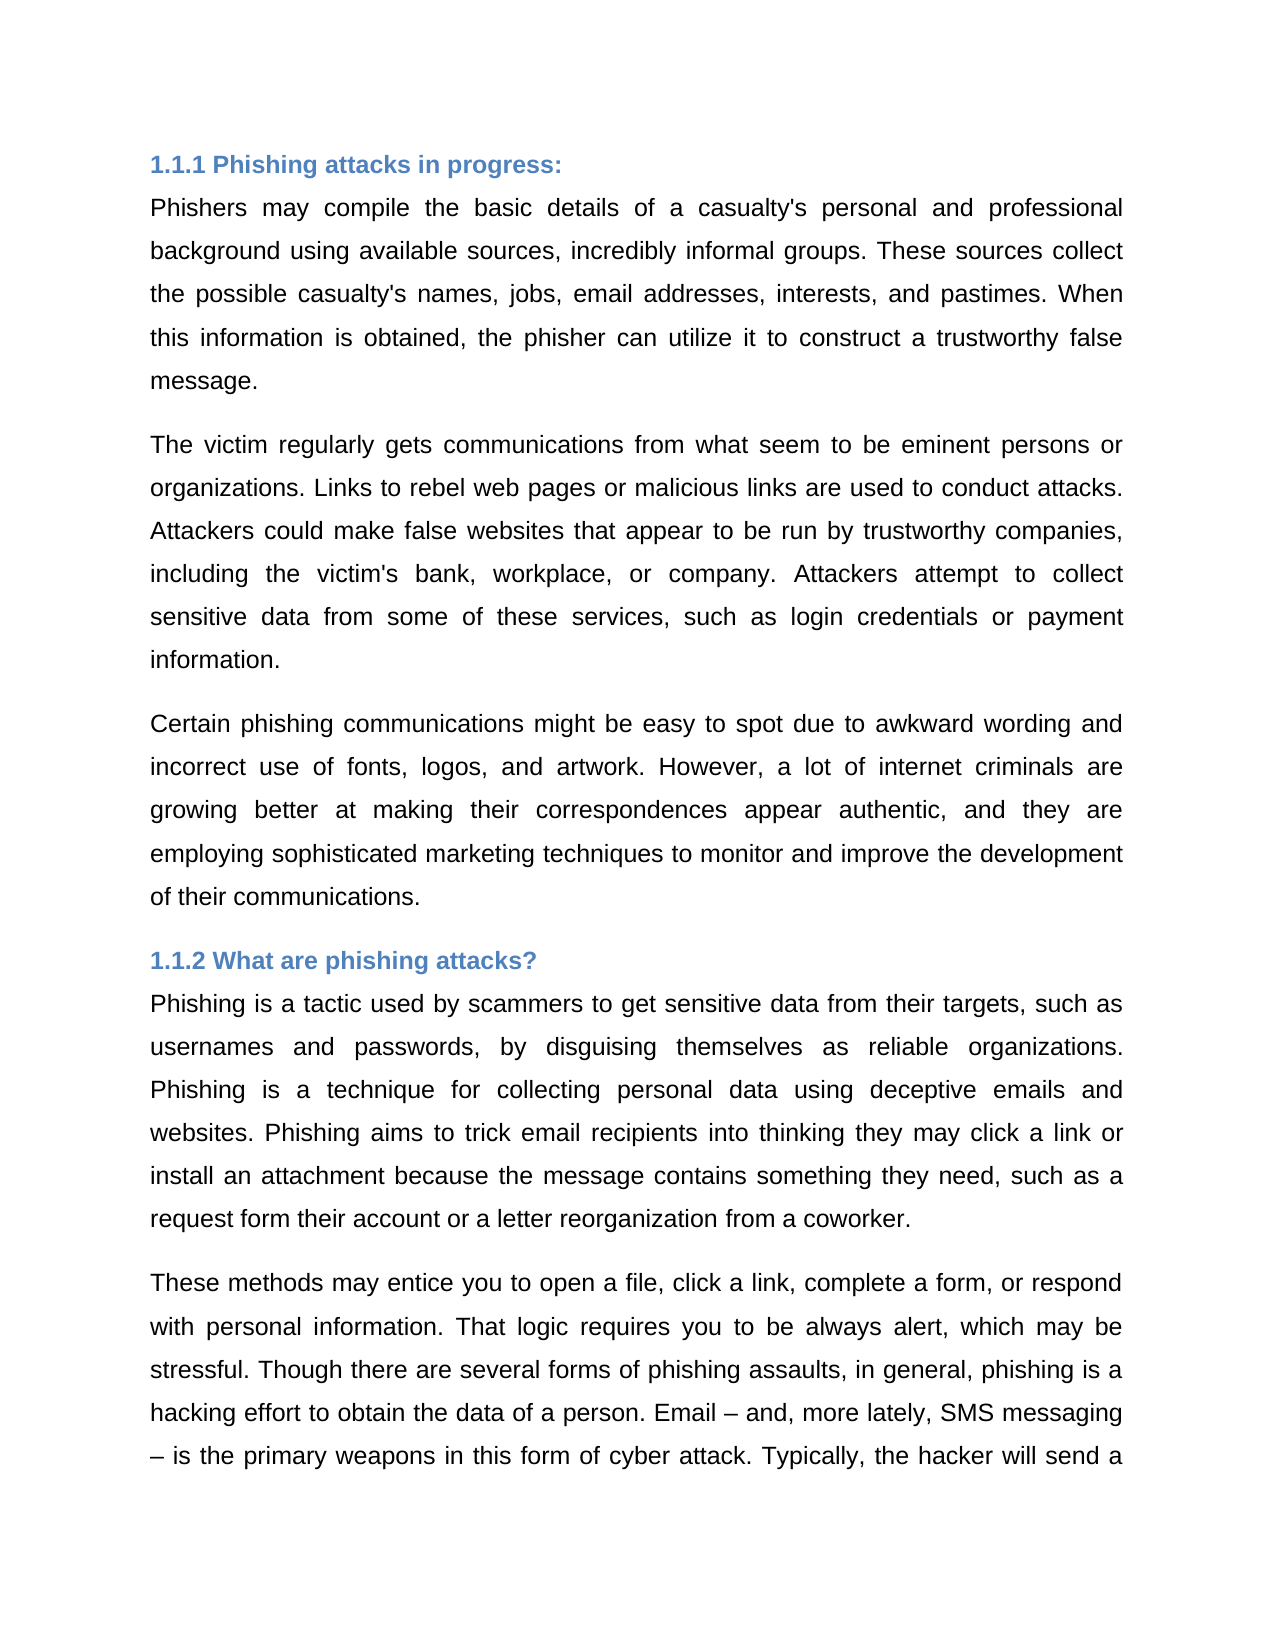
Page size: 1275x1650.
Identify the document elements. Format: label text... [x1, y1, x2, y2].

text Phishing is a tactic used by scammers to get sensitive data from their targets, such as usernames and passwords, by disguising themselves as reliable organizations. Phishing is a technique for collecting personal data using deceptive emails and websites. Phishing aims to trick email recipients into thinking they may click a link or install an attachment because the message contains something they need, such as a request form their account or a letter reorganization from a coworker. [150, 989, 1125, 1233]
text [150, 1268, 1125, 1469]
subtitle 1.1.1 Phishing attacks in progress: [150, 150, 1125, 179]
text Phishers may compile the basic details of a casualty's personal and professional background using available sources, incredibly informal groups. These sources collect the possible casualty's names, jobs, email addresses, interests, and pastimes. When this information is obtained, the phisher can utilize it to construct a trustworthy false message. [150, 193, 1125, 394]
text The victim regularly gets communications from what seem to be eminent persons or organizations. Links to rebel web pages or malicious links are used to conduct attacks. Attackers could make false websites that appear to be run by trustworthy companies, including the victim's bank, workplace, or company. Attackers attempt to collect sensitive data from some of these services, such as login credentials or payment information. [150, 429, 1125, 674]
subtitle 1.1.2 What are phishing attacks? [150, 946, 1125, 974]
text Certain phishing communications might be easy to spot due to awkward wording and incorrect use of fonts, logos, and artwork. However, a lot of internet criminals are growing better at making their correspondences appear authentic, and they are employing sophisticated marketing techniques to monitor and improve the development of their communications. [150, 709, 1125, 910]
